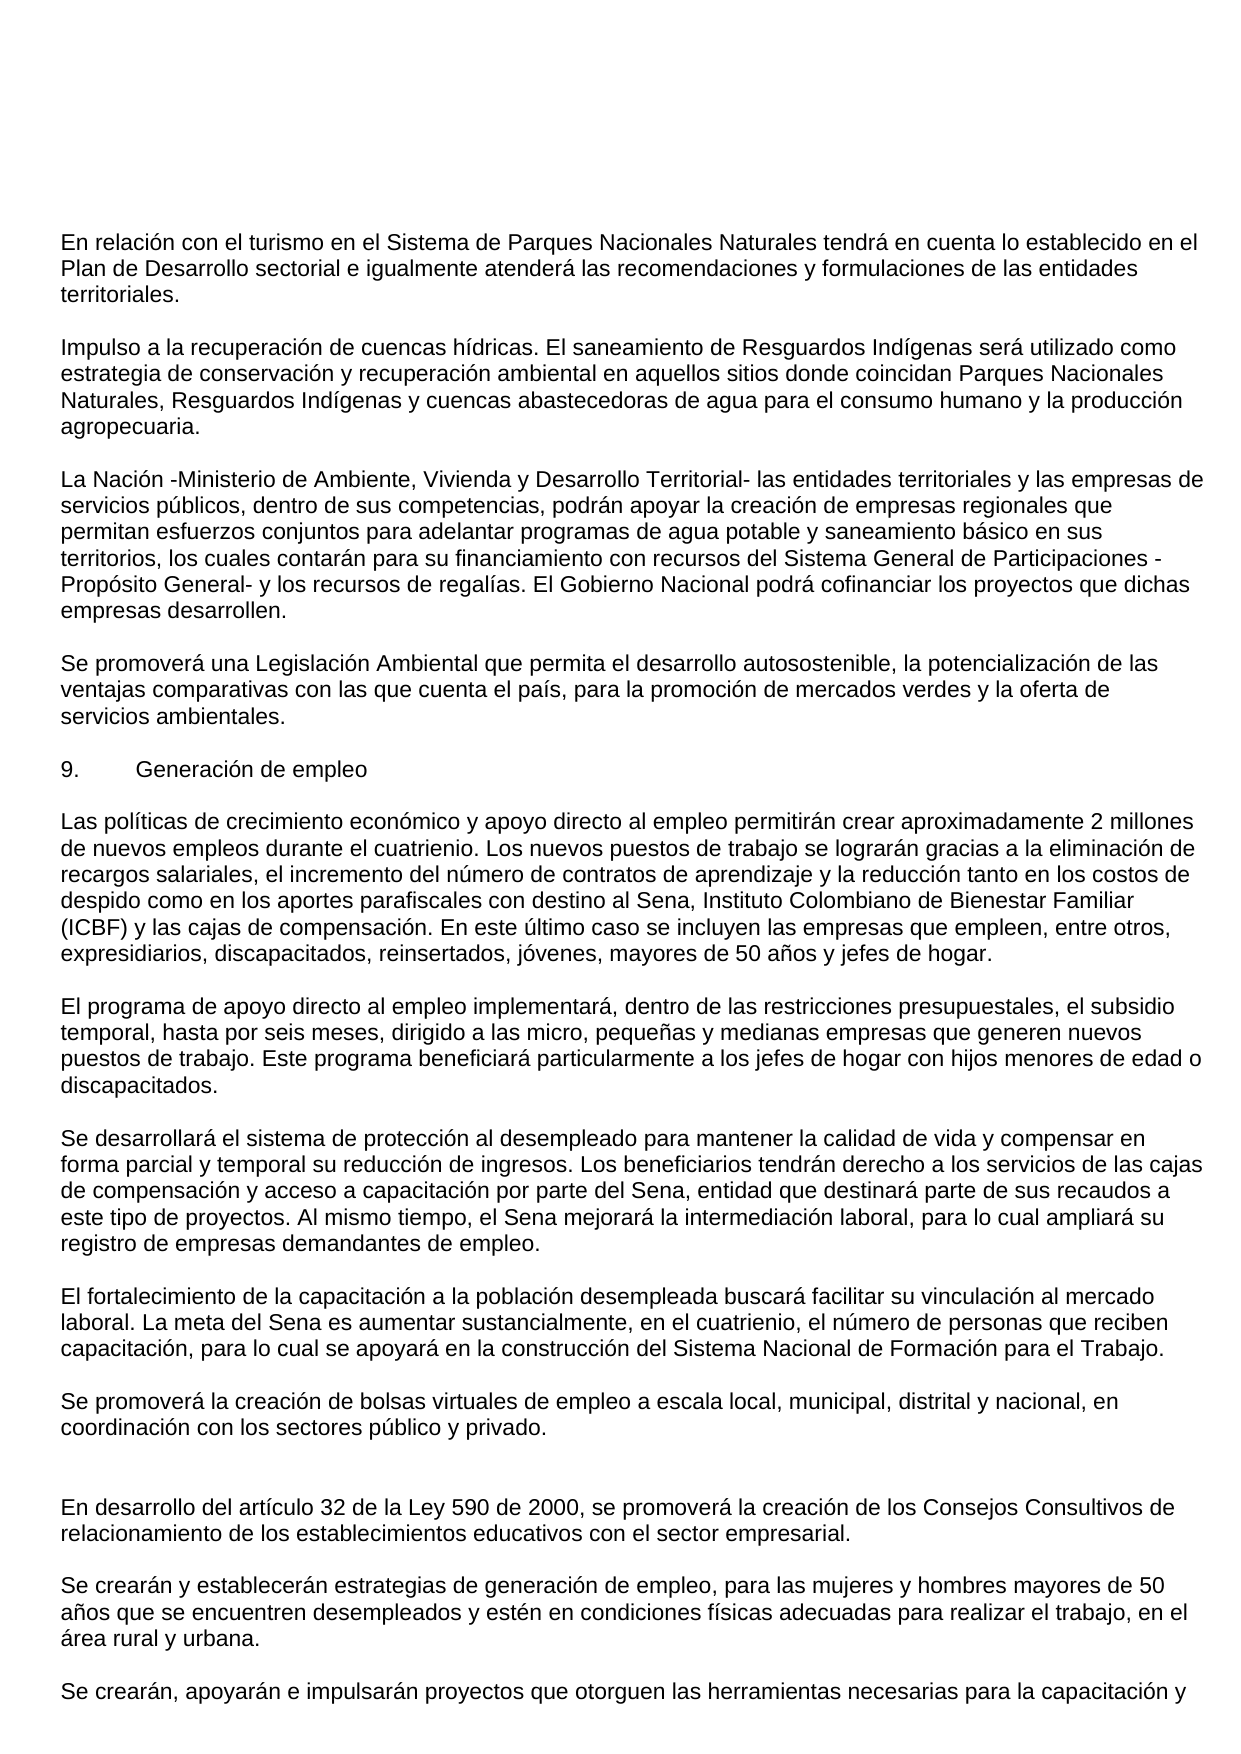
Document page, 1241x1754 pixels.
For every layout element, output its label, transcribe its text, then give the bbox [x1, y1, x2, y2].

text Se promoverá una Legislación Ambiental que permita el desarrollo autosostenible, la potencialización de las ventajas comparativas con las que cuenta el país, para la promoción de mercados verdes y la oferta de servicios ambientales. [60, 650, 1205, 729]
text Las políticas de crecimiento económico y apoyo directo al empleo permitirán crear aproximadamente 2 millones de nuevos empleos durante el cuatrienio. Los nuevos puestos de trabajo se lograrán gracias a la eliminación de recargos salariales, el incremento del número de contratos de aprendizaje y la reducción tanto en los costos de despido como en los aportes parafiscales con destino al Sena, Instituto Colombiano de Bienestar Familiar (ICBF) y las cajas de compensación. En este último caso se incluyen las empresas que empleen, entre otros, expresidiarios, discapacitados, reinsertados, jóvenes, mayores de 50 años y jefes de hogar. [60, 808, 1205, 966]
text Se promoverá la creación de bolsas virtuales de empleo a escala local, municipal, distrital y nacional, en coordinación con los sectores público y privado. [60, 1388, 1205, 1441]
text El programa de apoyo directo al empleo implementará, dentro de las restricciones presupuestales, el subsidio temporal, hasta por seis meses, dirigido a las micro, pequeñas y medianas empresas que generen nuevos puestos de trabajo. Este programa beneficiará particularmente a los jefes de hogar con hijos menores de edad o discapacitados. [60, 993, 1205, 1098]
text La Nación -Ministerio de Ambiente, Vivienda y Desarrollo Territorial- las entidades territoriales y las empresas de servicios públicos, dentro de sus competencias, podrán apoyar la creación de empresas regionales que permitan esfuerzos conjuntos para adelantar programas de agua potable y saneamiento básico en sus territorios, los cuales contarán para su financiamiento con recursos del Sistema General de Participaciones -Propósito General- y los recursos de regalías. El Gobierno Nacional podrá cofinanciar los proyectos que dichas empresas desarrollen. [60, 466, 1205, 624]
text Se desarrollará el sistema de protección al desempleado para mantener la calidad de vida y compensar en forma parcial y temporal su reducción de ingresos. Los beneficiarios tendrán derecho a los servicios de las cajas de compensación y acceso a capacitación por parte del Sena, entidad que destinará parte de sus recaudos a este tipo de proyectos. Al mismo tiempo, el Sena mejorará la intermediación laboral, para lo cual ampliará su registro de empresas demandantes de empleo. [60, 1124, 1205, 1256]
text En desarrollo del artículo 32 de la Ley 590 de 2000, se promoverá la creación de los Consejos Consultivos de relacionamiento de los establecimientos educativos con el sector empresarial. [60, 1493, 1205, 1546]
text El fortalecimiento de la capacitación a la población desempleada buscará facilitar su vinculación al mercado laboral. La meta del Sena es aumentar sustancialmente, en el cuatrienio, el número de personas que reciben capacitación, para lo cual se apoyará en la construcción del Sistema Nacional de Formación para el Trabajo. [60, 1283, 1205, 1362]
text Se crearán y establecerán estrategias de generación de empleo, para las mujeres y hombres mayores de 50 años que se encuentren desempleados y estén en condiciones físicas adecuadas para realizar el trabajo, en el área rural y urbana. [60, 1572, 1205, 1652]
text En relación con el turismo en el Sistema de Parques Nacionales Naturales tendrá en cuenta lo establecido en el Plan de Desarrollo sectorial e igualmente atenderá las recomendaciones y formulaciones de las entidades territoriales. [60, 228, 1205, 307]
text 9. Generación de empleo [60, 756, 1205, 782]
text Impulso a la recuperación de cuencas hídricas. El saneamiento de Resguardos Indígenas será utilizado como estrategia de conservación y recuperación ambiental en aquellos sitios donde coincidan Parques Nacionales Naturales, Resguardos Indígenas y cuencas abastecedoras de agua para el consumo humano y la producción agropecuaria. [60, 334, 1205, 439]
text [60, 1678, 1205, 1704]
